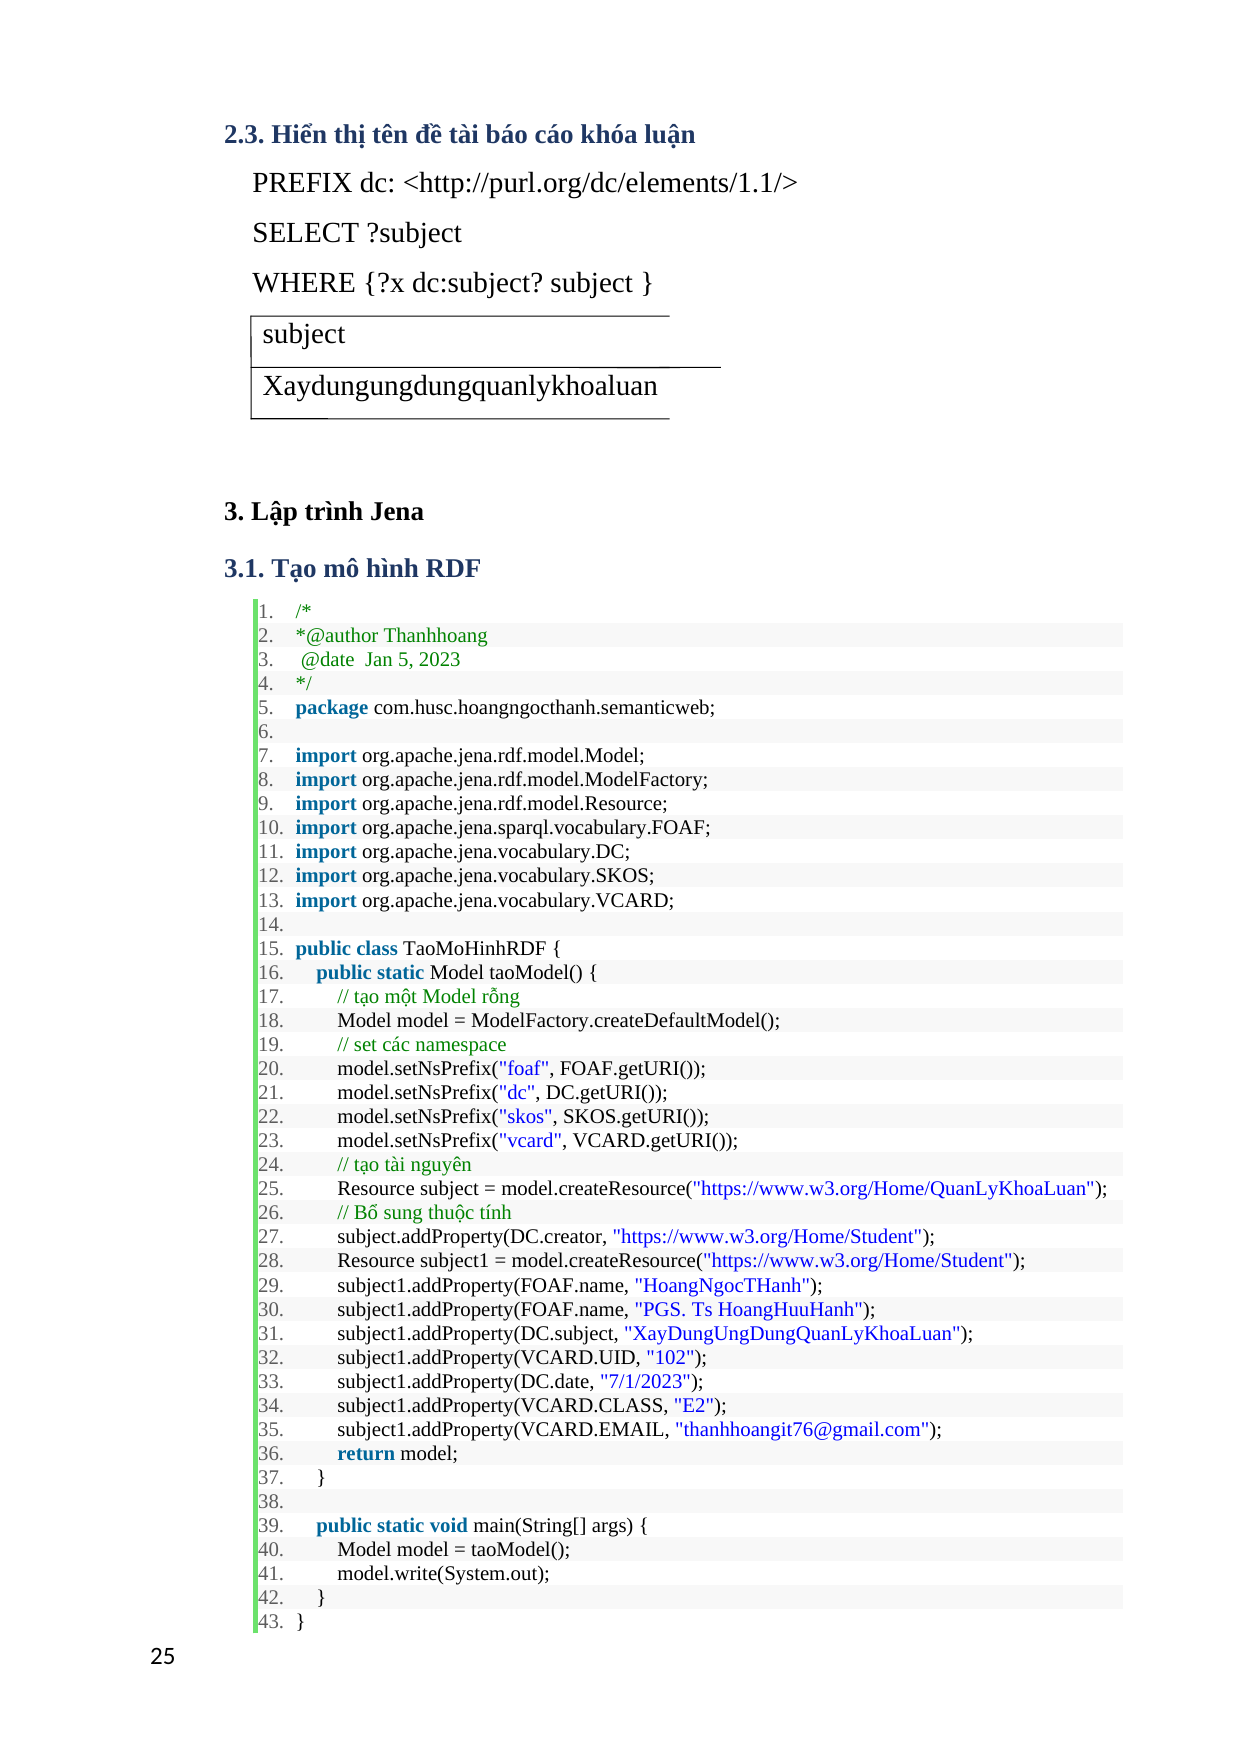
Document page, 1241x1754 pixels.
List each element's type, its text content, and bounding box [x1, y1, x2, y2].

list subject1.addProperty(FOAF.name, "PGS. Ts HoangHuuHanh"); [258, 1297, 1123, 1321]
text WHERE {?x dc:subject? subject } [252, 265, 1123, 299]
list subject1.addProperty(DC.subject, "XayDungUngDungQuanLyKhoaLuan"); [258, 1321, 1123, 1345]
text SELECT ?subject [252, 215, 1123, 249]
list // tạo một Model rỗng [258, 984, 1123, 1008]
list Model model = ModelFactory.createDefaultModel(); [258, 1008, 1123, 1032]
list subject1.addProperty(VCARD.EMAIL, "thanhhoangit76@gmail.com"); [258, 1417, 1123, 1441]
text Xaydungungdungquanlykhoaluan [262, 368, 1123, 402]
list import org.apache.jena.rdf.model.Resource; [258, 791, 1123, 815]
text subject [262, 317, 1123, 350]
list subject1.addProperty(VCARD.UID, "102"); [258, 1345, 1123, 1369]
list model.setNsPrefix("dc", DC.getURI()); [258, 1080, 1123, 1104]
list // tạo tài nguyên [258, 1152, 1123, 1176]
list public static Model taoModel() { [258, 960, 1123, 984]
list // set các namespace [258, 1032, 1123, 1056]
list package com.husc.hoangngocthanh.semanticweb; [258, 695, 1123, 719]
list } [258, 1465, 1123, 1489]
list model.setNsPrefix("foaf", FOAF.getURI()); [258, 1056, 1123, 1080]
list Model model = taoModel(); [258, 1537, 1123, 1561]
list subject.addProperty(DC.creator, "https://www.w3.org/Home/Student"); [258, 1224, 1123, 1248]
list import org.apache.jena.vocabulary.VCARD; [258, 887, 1123, 912]
list Resource subject = model.createResource("https://www.w3.org/Home/QuanLyKhoaLuan"); [258, 1176, 1123, 1200]
list @date Jan 5, 2023 [258, 647, 1123, 671]
list subject1.addProperty(FOAF.name, "HoangNgocTHanh"); [258, 1272, 1123, 1297]
list return model; [258, 1441, 1123, 1465]
list model.setNsPrefix("skos", SKOS.getURI()); [258, 1104, 1123, 1128]
list /* [258, 599, 1123, 623]
list *@author Thanhhoang [258, 623, 1123, 647]
text PREFIX dc: <http://purl.org/dc/elements/1.1/> [252, 165, 1123, 198]
list public static void main(String[] args) { [258, 1513, 1123, 1537]
list import org.apache.jena.sparql.vocabulary.FOAF; [258, 815, 1123, 839]
list } [258, 1585, 1123, 1609]
list subject1.addProperty(DC.date, "7/1/2023"); [258, 1369, 1123, 1393]
list */ [258, 671, 1123, 695]
subtitle 3. Lập trình Jena [224, 495, 1123, 526]
list model.write(System.out); [258, 1561, 1123, 1585]
list import org.apache.jena.vocabulary.DC; [258, 839, 1123, 863]
list // Bổ sung thuộc tính [258, 1200, 1123, 1224]
list Resource subject1 = model.createResource("https://www.w3.org/Home/Student"); [258, 1248, 1123, 1272]
list import org.apache.jena.rdf.model.ModelFactory; [258, 767, 1123, 791]
list public class TaoMoHinhRDF { [258, 936, 1123, 960]
list import org.apache.jena.rdf.model.Model; [258, 743, 1123, 767]
list subject1.addProperty(VCARD.CLASS, "E2"); [258, 1393, 1123, 1417]
subtitle 2.3. Hiển thị tên đề tài báo cáo khóa luận [224, 118, 1123, 149]
list import org.apache.jena.vocabulary.SKOS; [258, 863, 1123, 887]
subtitle 3.1. Tạo mô hình RDF [224, 552, 1123, 583]
list } [258, 1609, 1123, 1633]
list model.setNsPrefix("vcard", VCARD.getURI()); [258, 1128, 1123, 1152]
